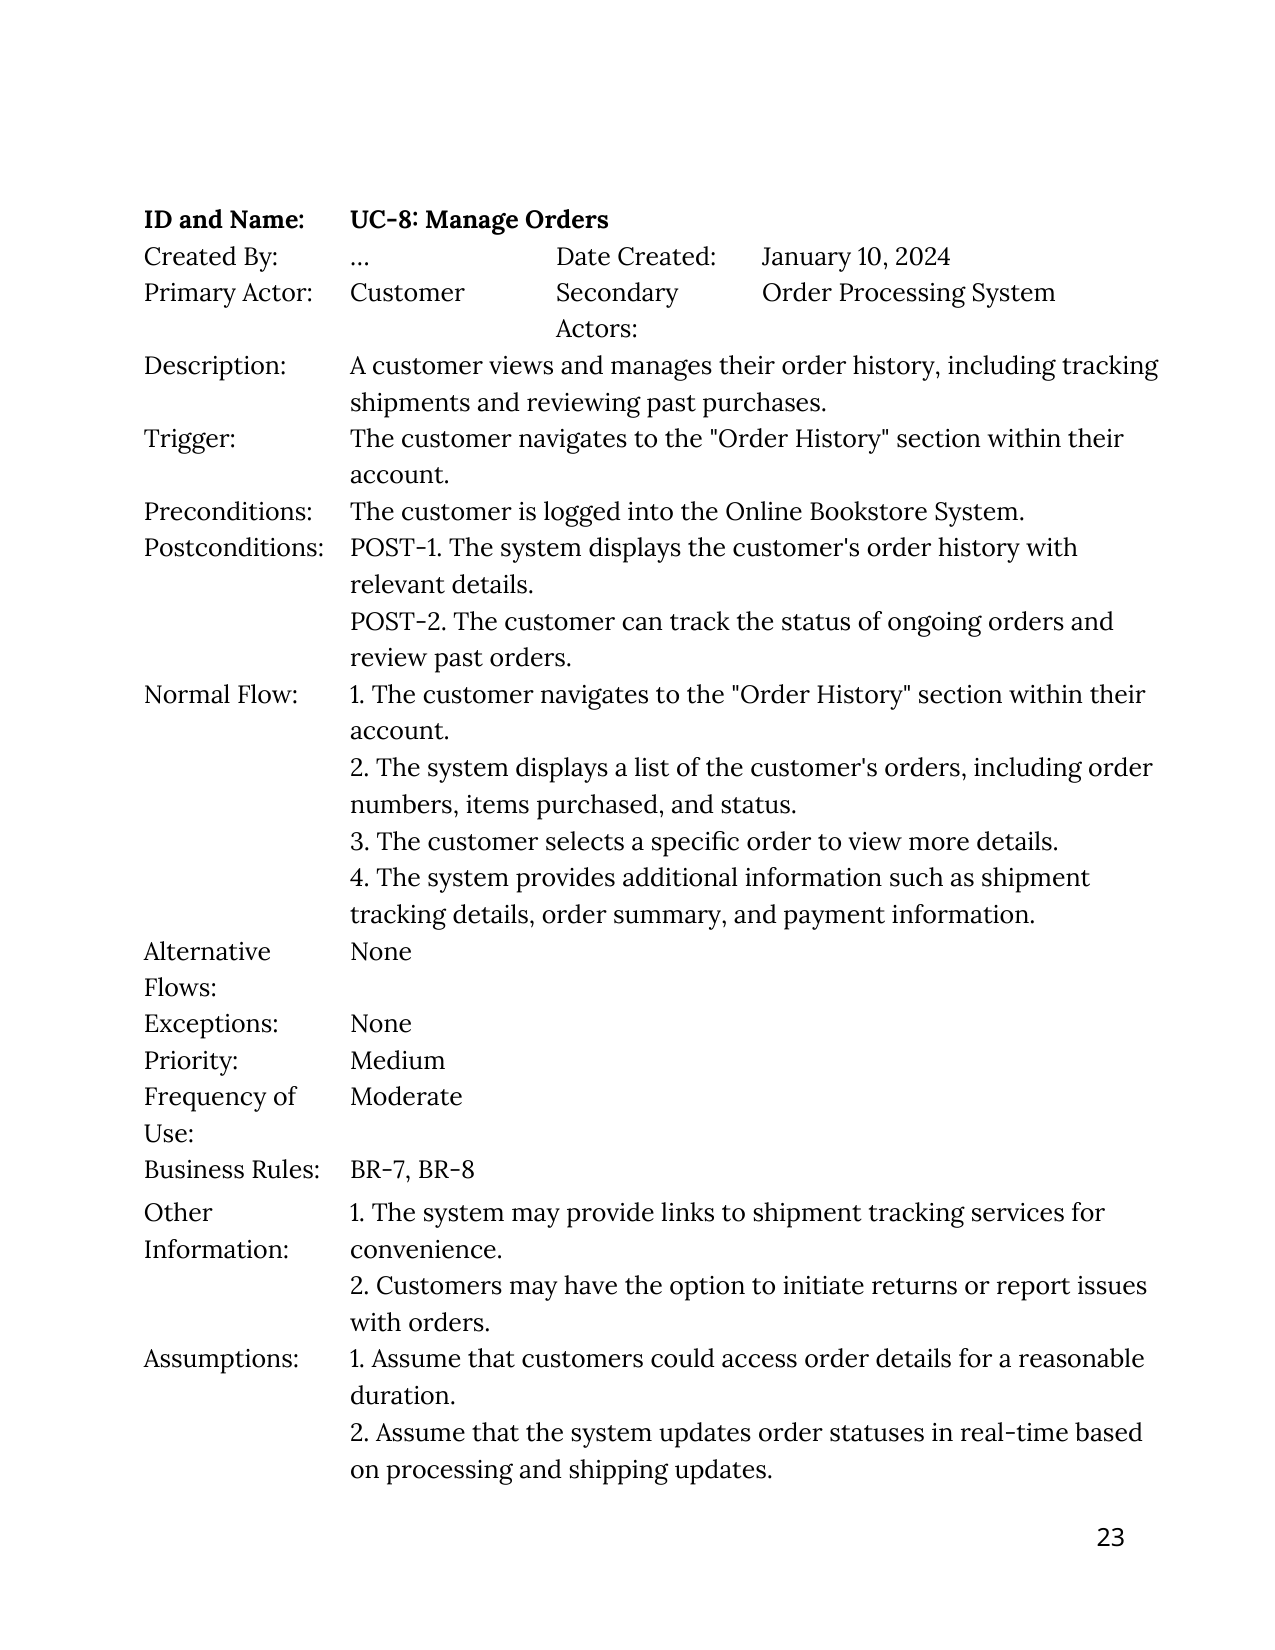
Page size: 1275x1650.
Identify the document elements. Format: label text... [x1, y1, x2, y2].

table_cell Alternative Flows: [133, 935, 338, 1008]
table_cell Frequency of Use: [133, 1080, 338, 1153]
table_cell Postconditions: [133, 531, 338, 678]
table_cell POST-1. The system displays the customer's order history with relevant details. POST-2. The customer can track the status of ongoing orders and review past orders. [339, 531, 1191, 678]
table_cell Medium [339, 1044, 1191, 1080]
table_cell Assumptions: [133, 1343, 338, 1489]
table_cell Primary Actor: [133, 276, 338, 349]
table_cell Exceptions: [133, 1008, 338, 1044]
table_cell The customer is logged into the Online Bookstore System. [339, 495, 1191, 531]
table_cell 1. The customer navigates to the "Order History" section within their account. 2. The system displays a list of the customer's orders, including order numbers, items purchased, and status. 3. The customer selects a specific order to view more details. 4. The system provides additional information such as shipment tracking details, order summary, and payment information. [339, 678, 1191, 935]
table_cell Normal Flow: [133, 678, 338, 935]
table_cell Priority: [133, 1044, 338, 1080]
table_cell None [339, 1008, 1191, 1044]
table_cell BR-7, BR-8 [339, 1153, 1191, 1196]
table_cell 1. The system may provide links to shipment tracking services for convenience. 2. Customers may have the option to initiate returns or report issues with orders. [339, 1196, 1191, 1343]
table_cell Secondary Actors: [545, 276, 751, 349]
table_cell … [339, 240, 544, 276]
table_cell 1. Assume that customers could access order details for a reasonable duration. 2. Assume that the system updates order statuses in real-time based on processing and shipping updates. [339, 1343, 1191, 1489]
table_cell Business Rules: [133, 1153, 338, 1196]
table_cell None [339, 935, 1191, 1008]
table_cell Preconditions: [133, 495, 338, 531]
table_cell Trigger: [133, 422, 338, 495]
table_cell January 10, 2024 [751, 240, 1191, 276]
table_cell Created By: [133, 240, 338, 276]
table_cell Order Processing System [751, 276, 1191, 349]
table_cell A customer views and manages their order history, including tracking shipments and reviewing past purchases. [339, 349, 1191, 422]
table_cell Moderate [339, 1080, 1191, 1153]
table_cell Other Information: [133, 1196, 338, 1343]
table_cell Date Created: [545, 240, 751, 276]
table_header UC-8: Manage Orders [339, 204, 1191, 240]
table_cell The customer navigates to the "Order History" section within their account. [339, 422, 1191, 495]
table_header ID and Name: [133, 204, 338, 240]
table_cell Description: [133, 349, 338, 422]
table_cell Customer [339, 276, 544, 349]
